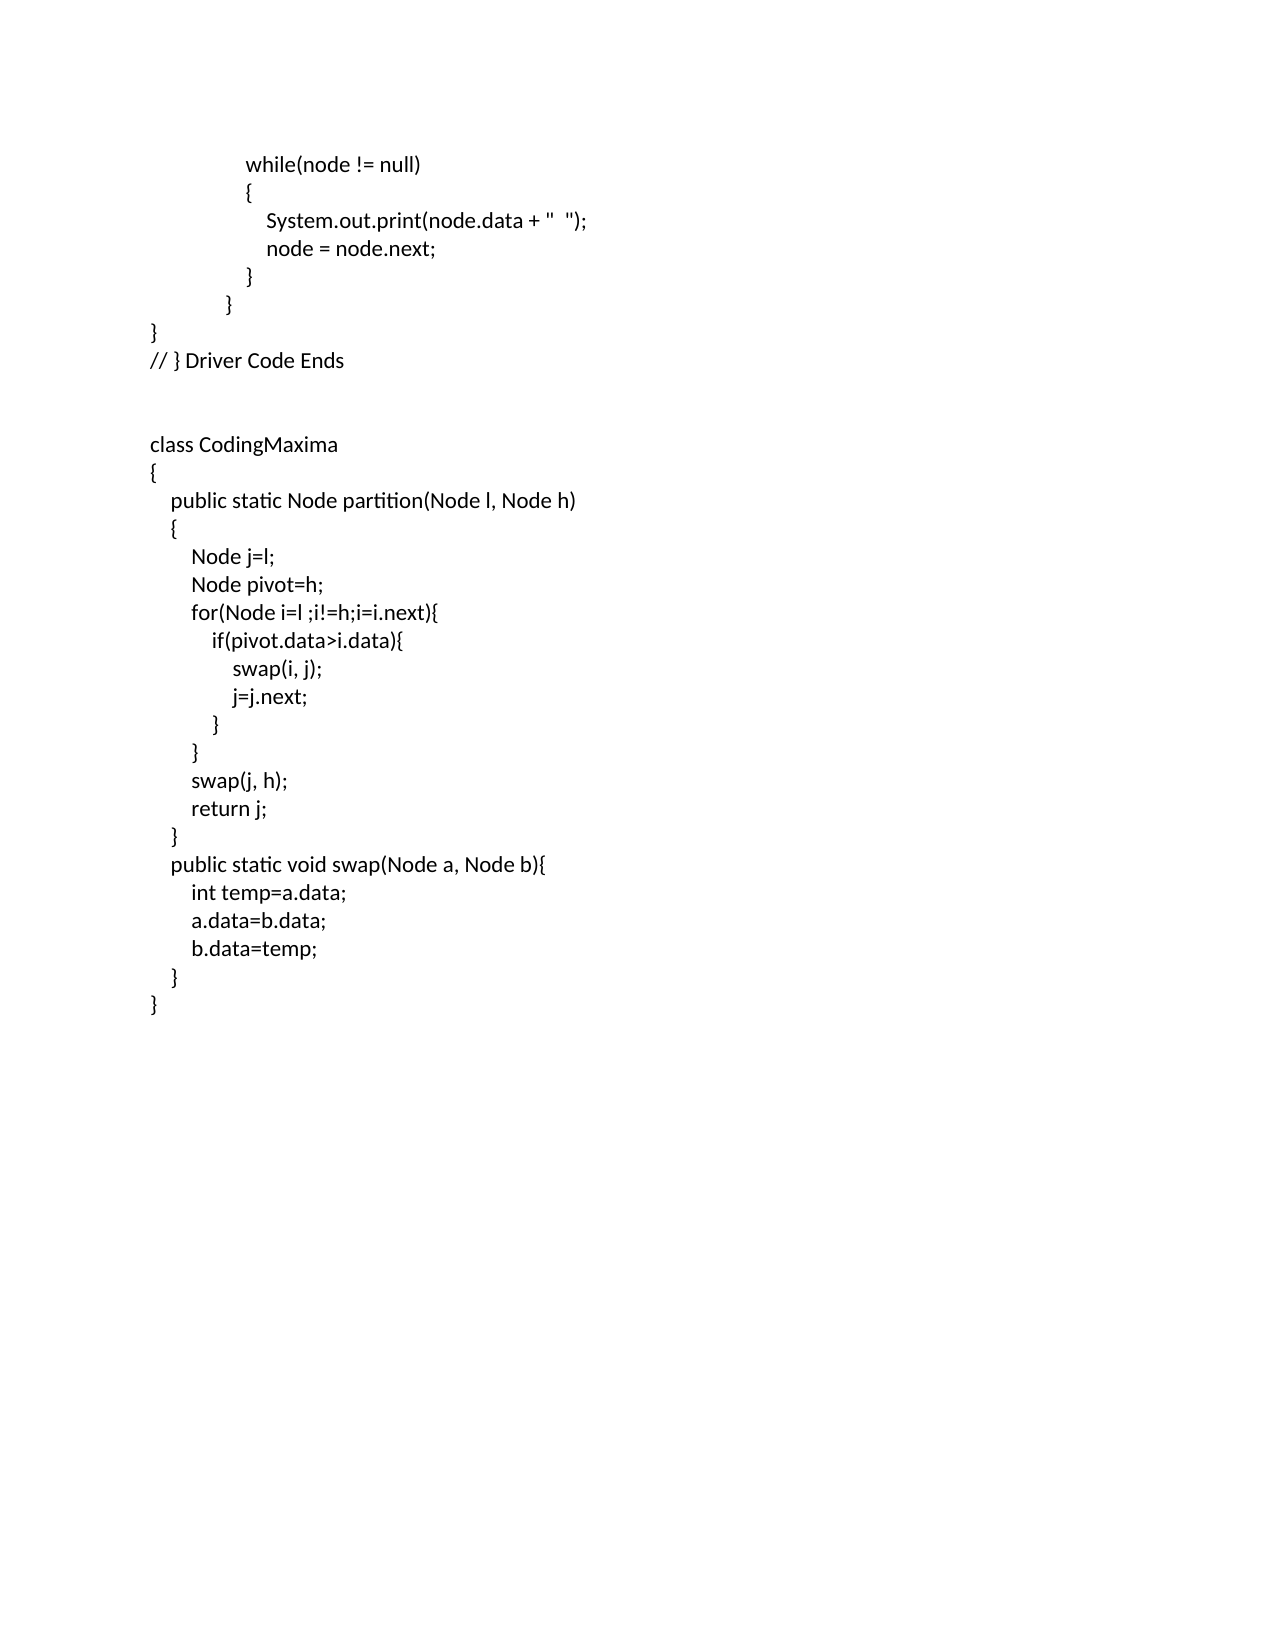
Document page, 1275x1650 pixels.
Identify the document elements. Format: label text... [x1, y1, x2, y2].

text } [150, 991, 1125, 1019]
text } [150, 963, 1125, 991]
text } [150, 318, 1125, 346]
text class CodingMaxima [150, 430, 1125, 458]
text } [150, 710, 1125, 738]
text } [150, 738, 1125, 766]
text { [150, 178, 1125, 206]
text for(Node i=l ;i!=h;i=i.next){ [150, 598, 1125, 626]
text public static void swap(Node a, Node b){ [150, 851, 1125, 878]
text { [150, 458, 1125, 486]
text int temp=a.data; [150, 878, 1125, 907]
text // } Driver Code Ends [150, 346, 1125, 374]
text } [150, 822, 1125, 851]
text while(node != null) [150, 150, 1125, 178]
text swap(i, j); [150, 654, 1125, 682]
text System.out.print(node.data + " "); [150, 206, 1125, 234]
text j=j.next; [150, 682, 1125, 710]
text Node j=l; [150, 542, 1125, 570]
text Node pivot=h; [150, 570, 1125, 598]
text node = node.next; [150, 234, 1125, 262]
text } [150, 290, 1125, 318]
text b.data=temp; [150, 934, 1125, 963]
text public static Node partition(Node l, Node h) [150, 486, 1125, 514]
text return j; [150, 794, 1125, 822]
text } [150, 262, 1125, 290]
text swap(j, h); [150, 766, 1125, 794]
text if(pivot.data>i.data){ [150, 626, 1125, 654]
text { [150, 514, 1125, 542]
text a.data=b.data; [150, 907, 1125, 934]
